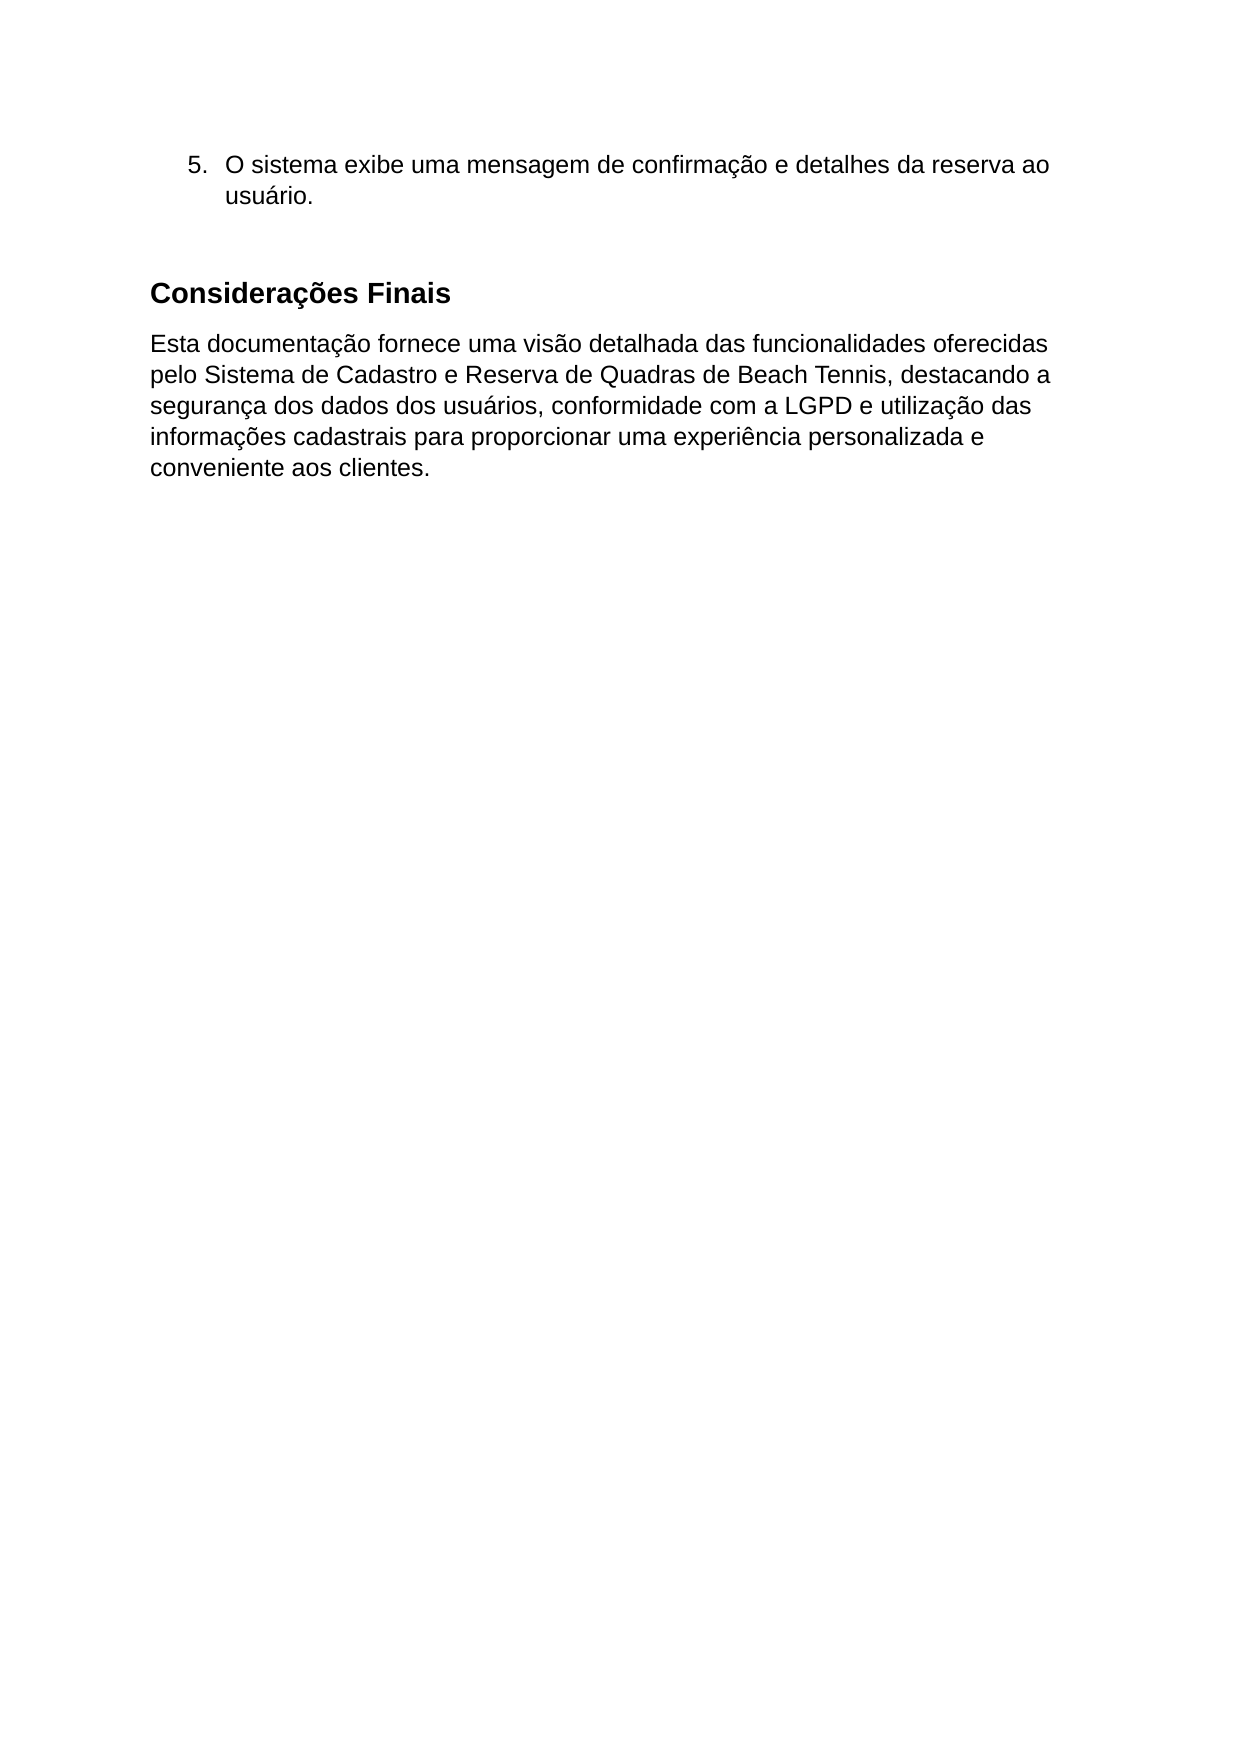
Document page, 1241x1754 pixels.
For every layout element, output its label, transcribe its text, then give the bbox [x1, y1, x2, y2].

list O sistema exibe uma mensagem de confirmação e detalhes da reserva ao usuário. [187, 150, 1090, 210]
text Esta documentação fornece uma visão detalhada das funcionalidades oferecidas pelo Sistema de Cadastro e Reserva de Quadras de Beach Tennis, destacando a segurança dos dados dos usuários, conformidade com a LGPD e utilização das informações cadastrais para proporcionar uma experiência personalizada e conveniente aos clientes. [150, 329, 1090, 482]
text Considerações Finais [150, 276, 1090, 310]
